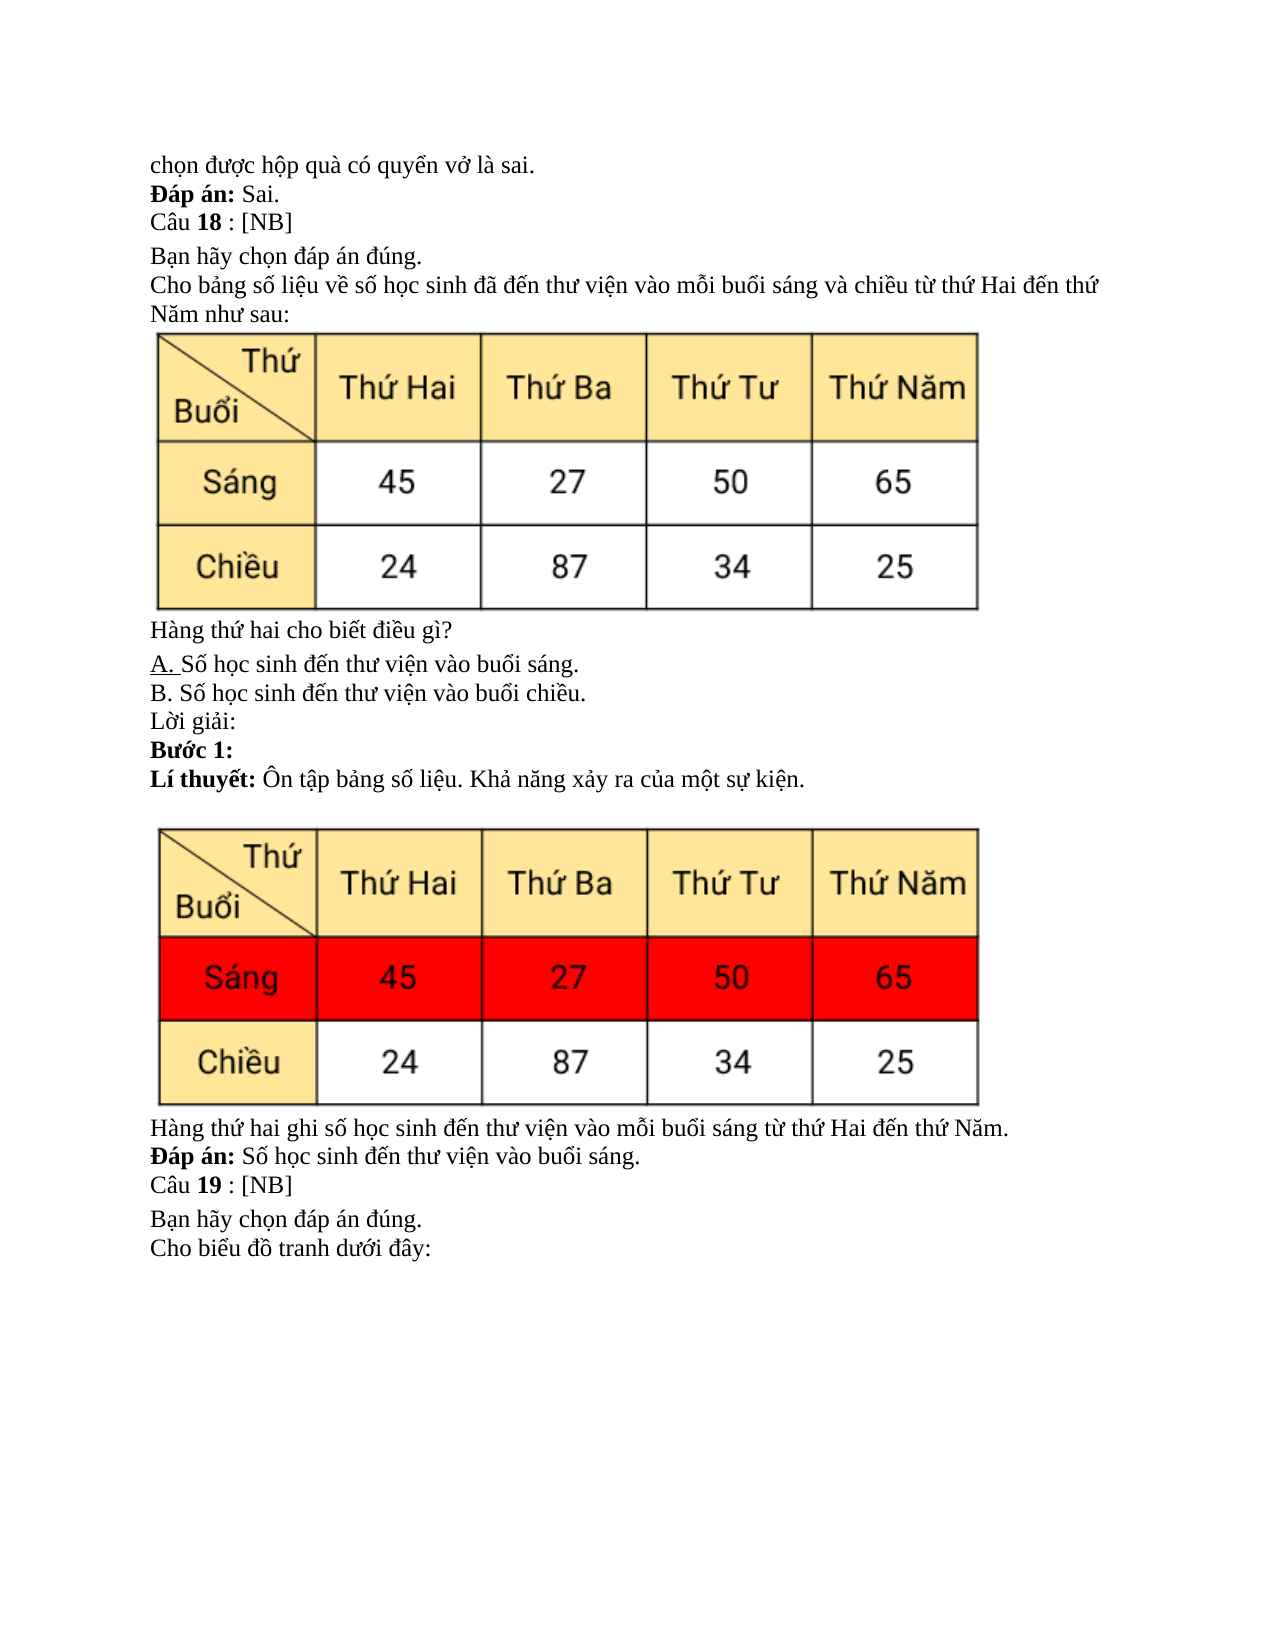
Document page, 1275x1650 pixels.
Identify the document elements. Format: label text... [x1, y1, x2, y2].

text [150, 150, 1125, 207]
text Câu 18 : [NB] [150, 207, 1125, 236]
text Bước 1: [150, 735, 1125, 764]
text Lời giải: [150, 706, 1125, 735]
text B. Số học sinh đến thư viện vào buổi chiều. [150, 678, 1125, 706]
text Câu 19 : [NB] [150, 1170, 1125, 1199]
text Bạn hãy chọn đáp án đúng. Cho biểu đồ tranh dưới đây: Có bao nhiêu con hươu cao cổ? [150, 1204, 1125, 1262]
text A. Số học sinh đến thư viện vào buổi sáng. [150, 649, 1125, 678]
picture [150, 327, 987, 616]
picture [150, 821, 989, 1113]
